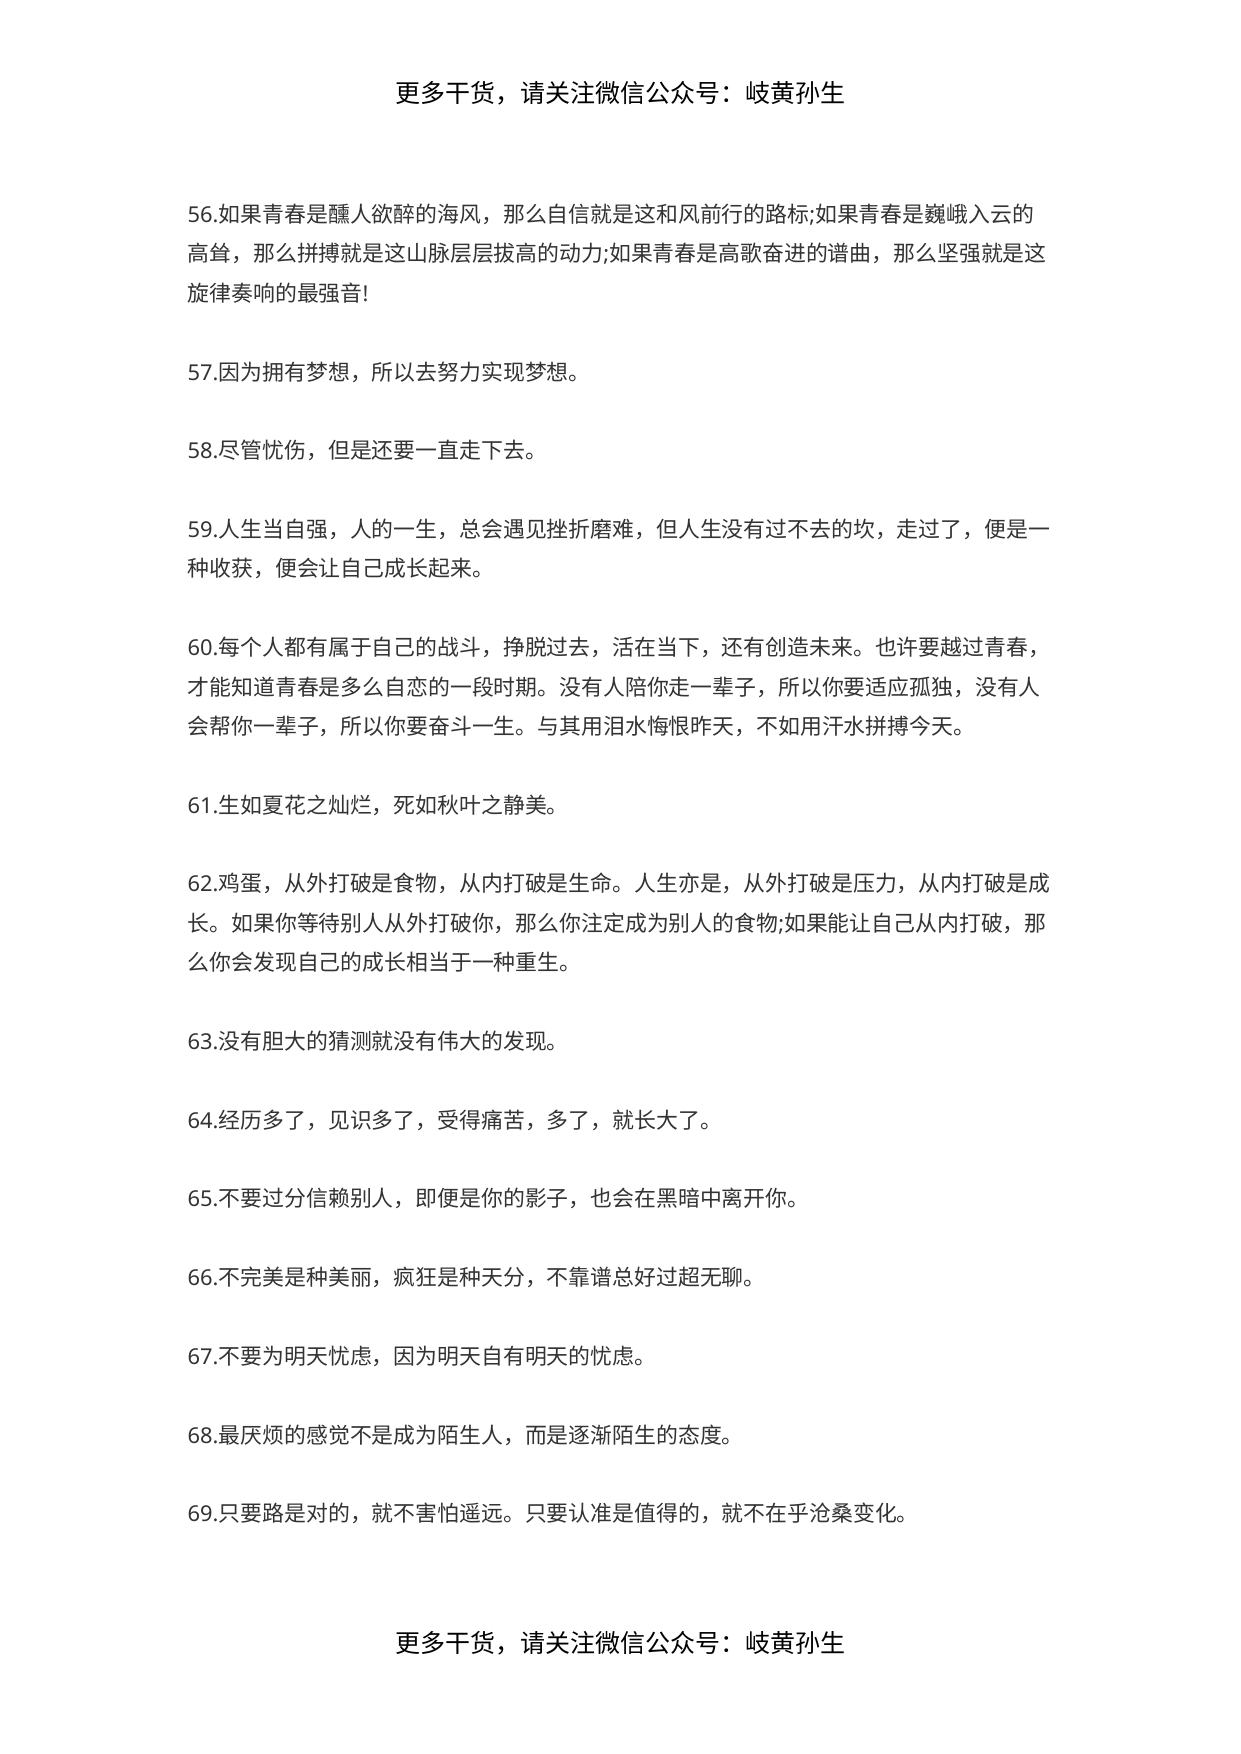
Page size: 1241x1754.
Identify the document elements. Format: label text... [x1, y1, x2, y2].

text 62.鸡蛋，从外打破是食物，从内打破是生命。人生亦是，从外打破是压力，从内打破是成长。如果你等待别人从外打破你，那么你注定成为别人的食物;如果能让自己从内打破，那么你会发现自己的成长相当于一种重生。 [187, 859, 1053, 977]
text 56.如果青春是醺人欲醉的海风，那么自信就是这和风前行的路标;如果青春是巍峨入云的高耸，那么拼搏就是这山脉层层拔高的动力;如果青春是高歌奋进的谱曲，那么坚强就是这旋律奏响的最强音! [187, 189, 1053, 307]
text 67.不要为明天忧虑，因为明天自有明天的忧虑。 [187, 1331, 1053, 1371]
text 64.经历多了，见识多了，受得痛苦，多了，就长大了。 [187, 1095, 1053, 1134]
text 65.不要过分信赖别人，即便是你的影子，也会在黑暗中离开你。 [187, 1174, 1053, 1213]
text 59.人生当自强，人的一生，总会遇见挫折磨难，但人生没有过不去的坎，走过了，便是一种收获，便会让自己成长起来。 [187, 504, 1053, 583]
text 61.生如夏花之灿烂，死如秋叶之静美。 [187, 780, 1053, 819]
text 63.没有胆大的猜测就没有伟大的发现。 [187, 1016, 1053, 1056]
text 69.只要路是对的，就不害怕遥远。只要认准是值得的，就不在乎沧桑变化。 [187, 1489, 1053, 1528]
text 57.因为拥有梦想，所以去努力实现梦想。 [187, 347, 1053, 386]
text 68.最厌烦的感觉不是成为陌生人，而是逐渐陌生的态度。 [187, 1410, 1053, 1449]
text 58.尽管忧伤，但是还要一直走下去。 [187, 426, 1053, 465]
text 66.不完美是种美丽，疯狂是种天分，不靠谱总好过超无聊。 [187, 1252, 1053, 1292]
text 60.每个人都有属于自己的战斗，挣脱过去，活在当下，还有创造未来。也许要越过青春，才能知道青春是多么自恋的一段时期。没有人陪你走一辈子，所以你要适应孤独，没有人会帮你一辈子，所以你要奋斗一生。与其用泪水悔恨昨天，不如用汗水拼搏今天。 [187, 622, 1053, 741]
